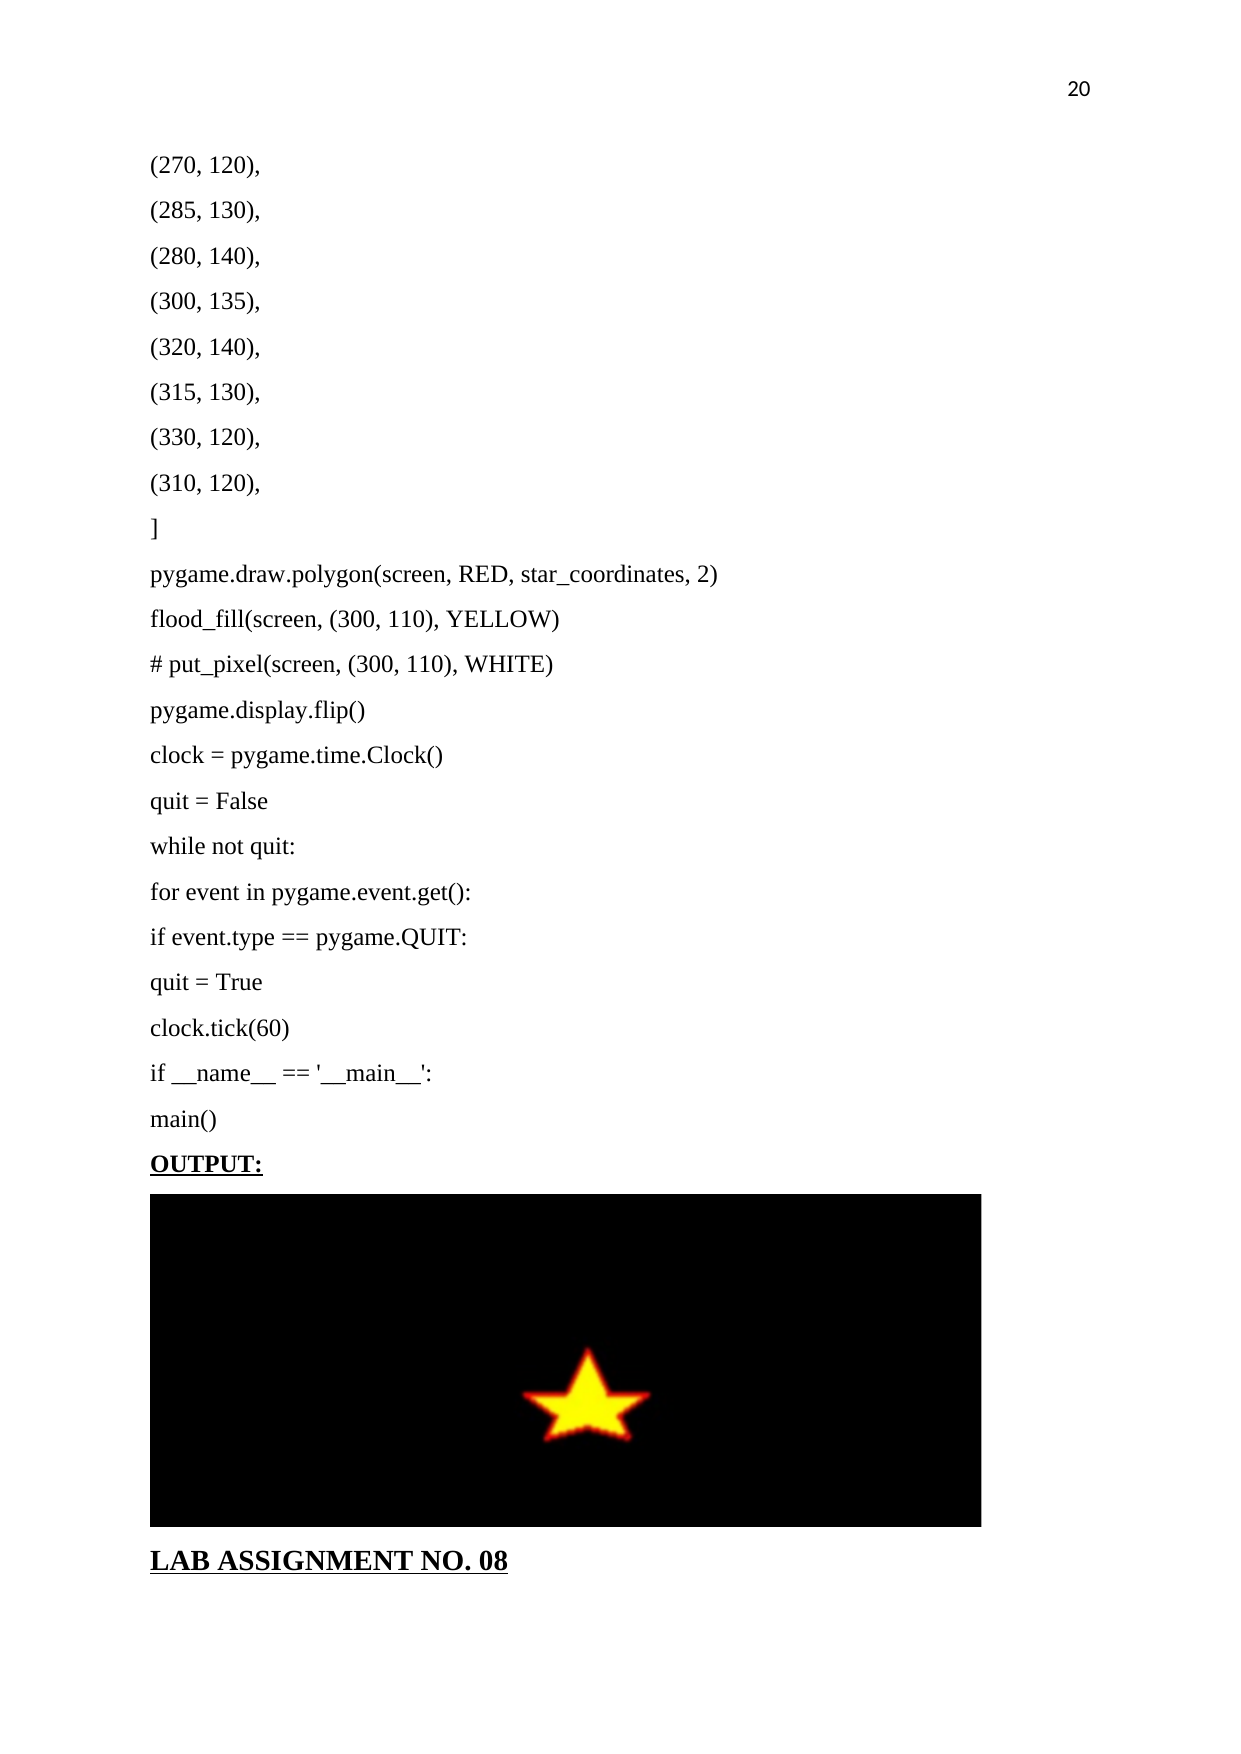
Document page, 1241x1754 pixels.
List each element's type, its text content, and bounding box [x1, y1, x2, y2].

text ] [150, 513, 1090, 542]
text LAB ASSIGNMENT NO. 08 [150, 1543, 1090, 1577]
text if event.type == pygame.QUIT: [150, 922, 1090, 951]
text clock.tick(60) [150, 1013, 1090, 1042]
text while not quit: [150, 831, 1090, 860]
text pygame.display.flip() [150, 695, 1090, 724]
text pygame.draw.polygon(screen, RED, star_coordinates, 2) [150, 559, 1090, 587]
text (320, 140), [150, 332, 1090, 360]
text for event in pygame.event.get(): [150, 877, 1090, 905]
text # put_pixel(screen, (300, 110), WHITE) [150, 649, 1090, 678]
text (330, 120), [150, 422, 1090, 451]
text flood_fill(screen, (300, 110), YELLOW) [150, 604, 1090, 633]
text OUTPUT: [150, 1149, 1090, 1178]
text quit = True [150, 967, 1090, 996]
text (280, 140), [150, 241, 1090, 269]
text (270, 120), [150, 150, 1090, 179]
text main() [150, 1104, 1090, 1132]
text (300, 135), [150, 286, 1090, 315]
text clock = pygame.time.Clock() [150, 740, 1090, 769]
picture [150, 1194, 982, 1527]
text (285, 130), [150, 195, 1090, 224]
text if __name__ == '__main__': [150, 1058, 1090, 1087]
text (315, 130), [150, 377, 1090, 406]
text quit = False [150, 786, 1090, 814]
text (310, 120), [150, 468, 1090, 497]
